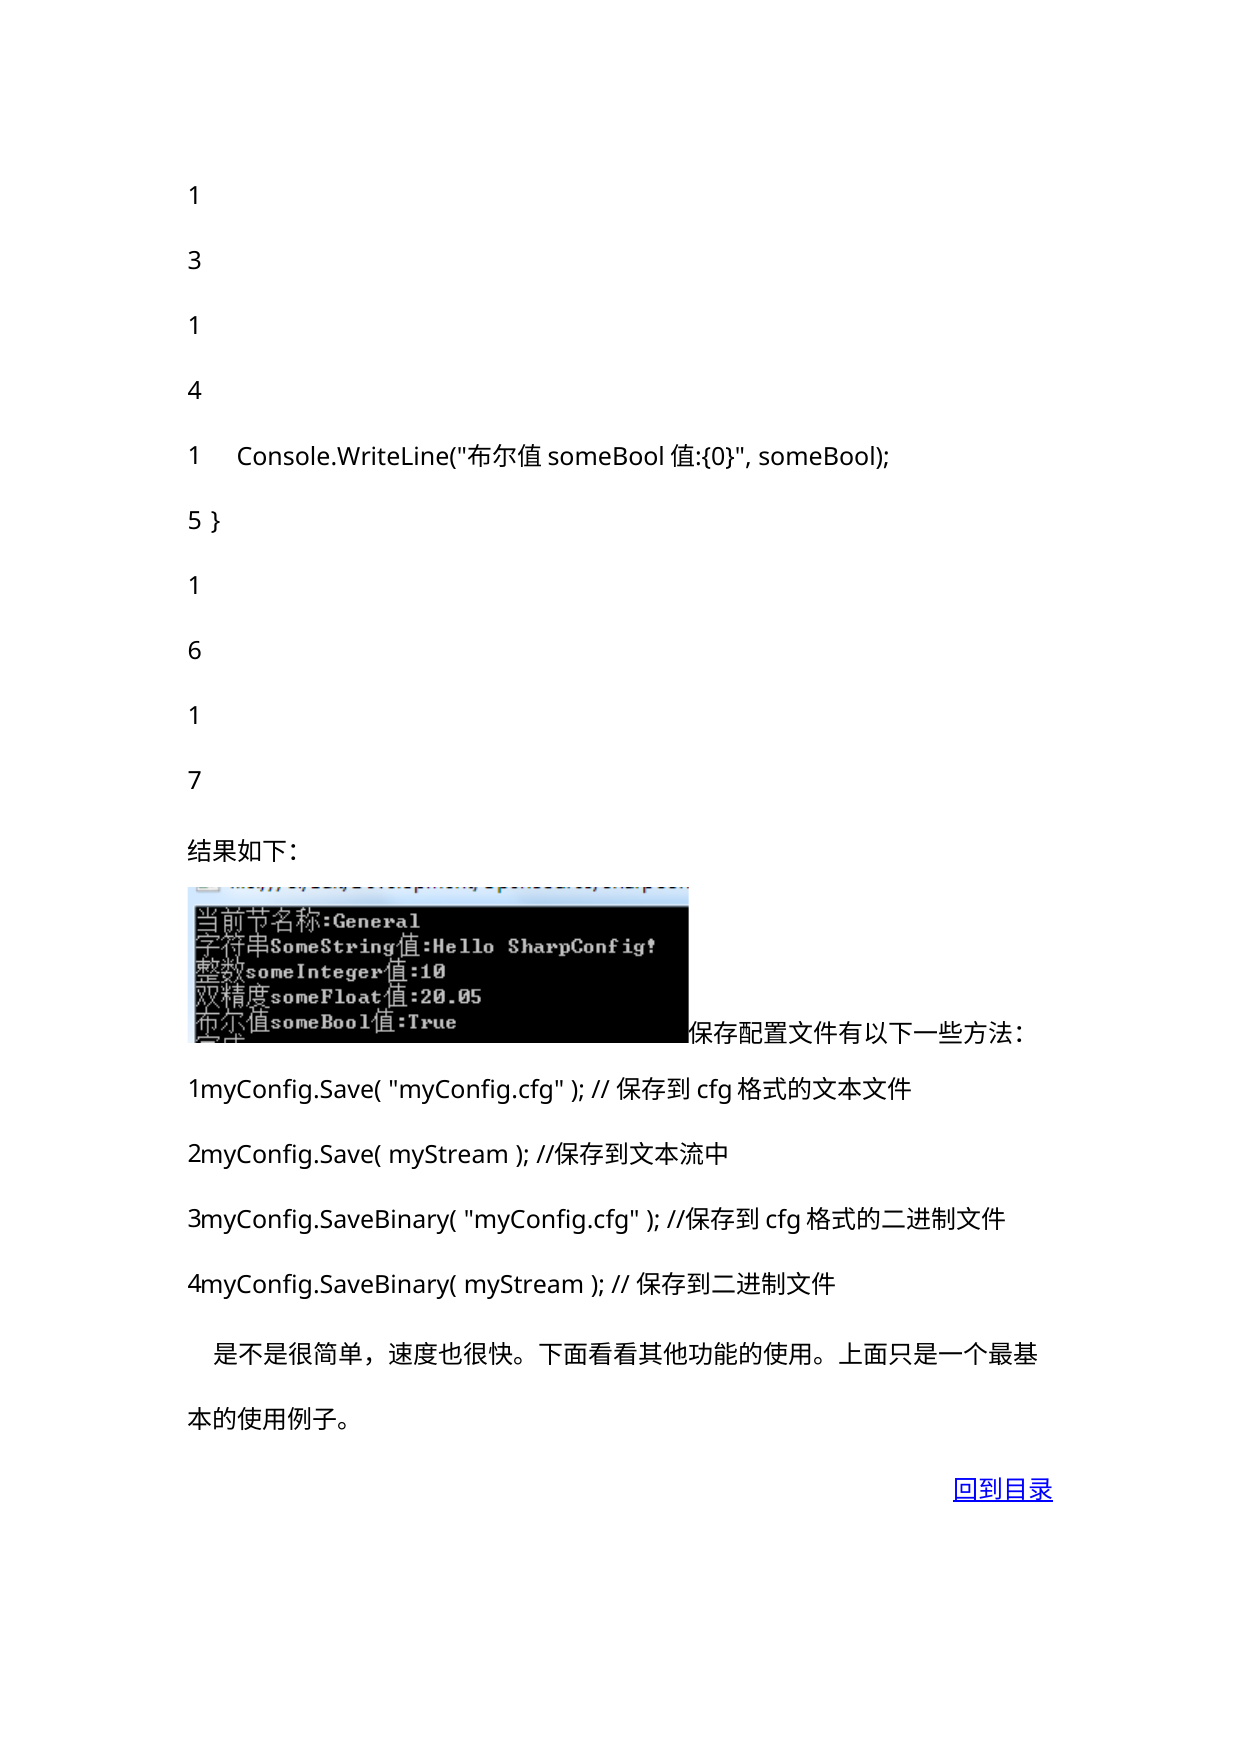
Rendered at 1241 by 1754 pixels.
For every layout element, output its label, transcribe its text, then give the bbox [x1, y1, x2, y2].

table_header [188, 162, 211, 812]
table_header myConfig.Save( "myConfig.cfg" ); // 保存到cfg格式的文本文件 myConfig.Save( myStream ); //保存到文本流中 myConfig.SaveBinary( "myConfig.cfg" ); //保存到cfg格式的二进制文件 myConfig.SaveBinary( myStream ); // 保存到二进制文件 [200, 1055, 1075, 1315]
picture [187, 887, 689, 1043]
text 回到目录 [187, 1455, 1053, 1520]
text 是不是很简单，速度也很快。下面看看其他功能的使用。上面只是一个最基本的使用例子。 [187, 1320, 1053, 1450]
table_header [211, 162, 1087, 812]
text 结果如下： [187, 817, 1053, 882]
